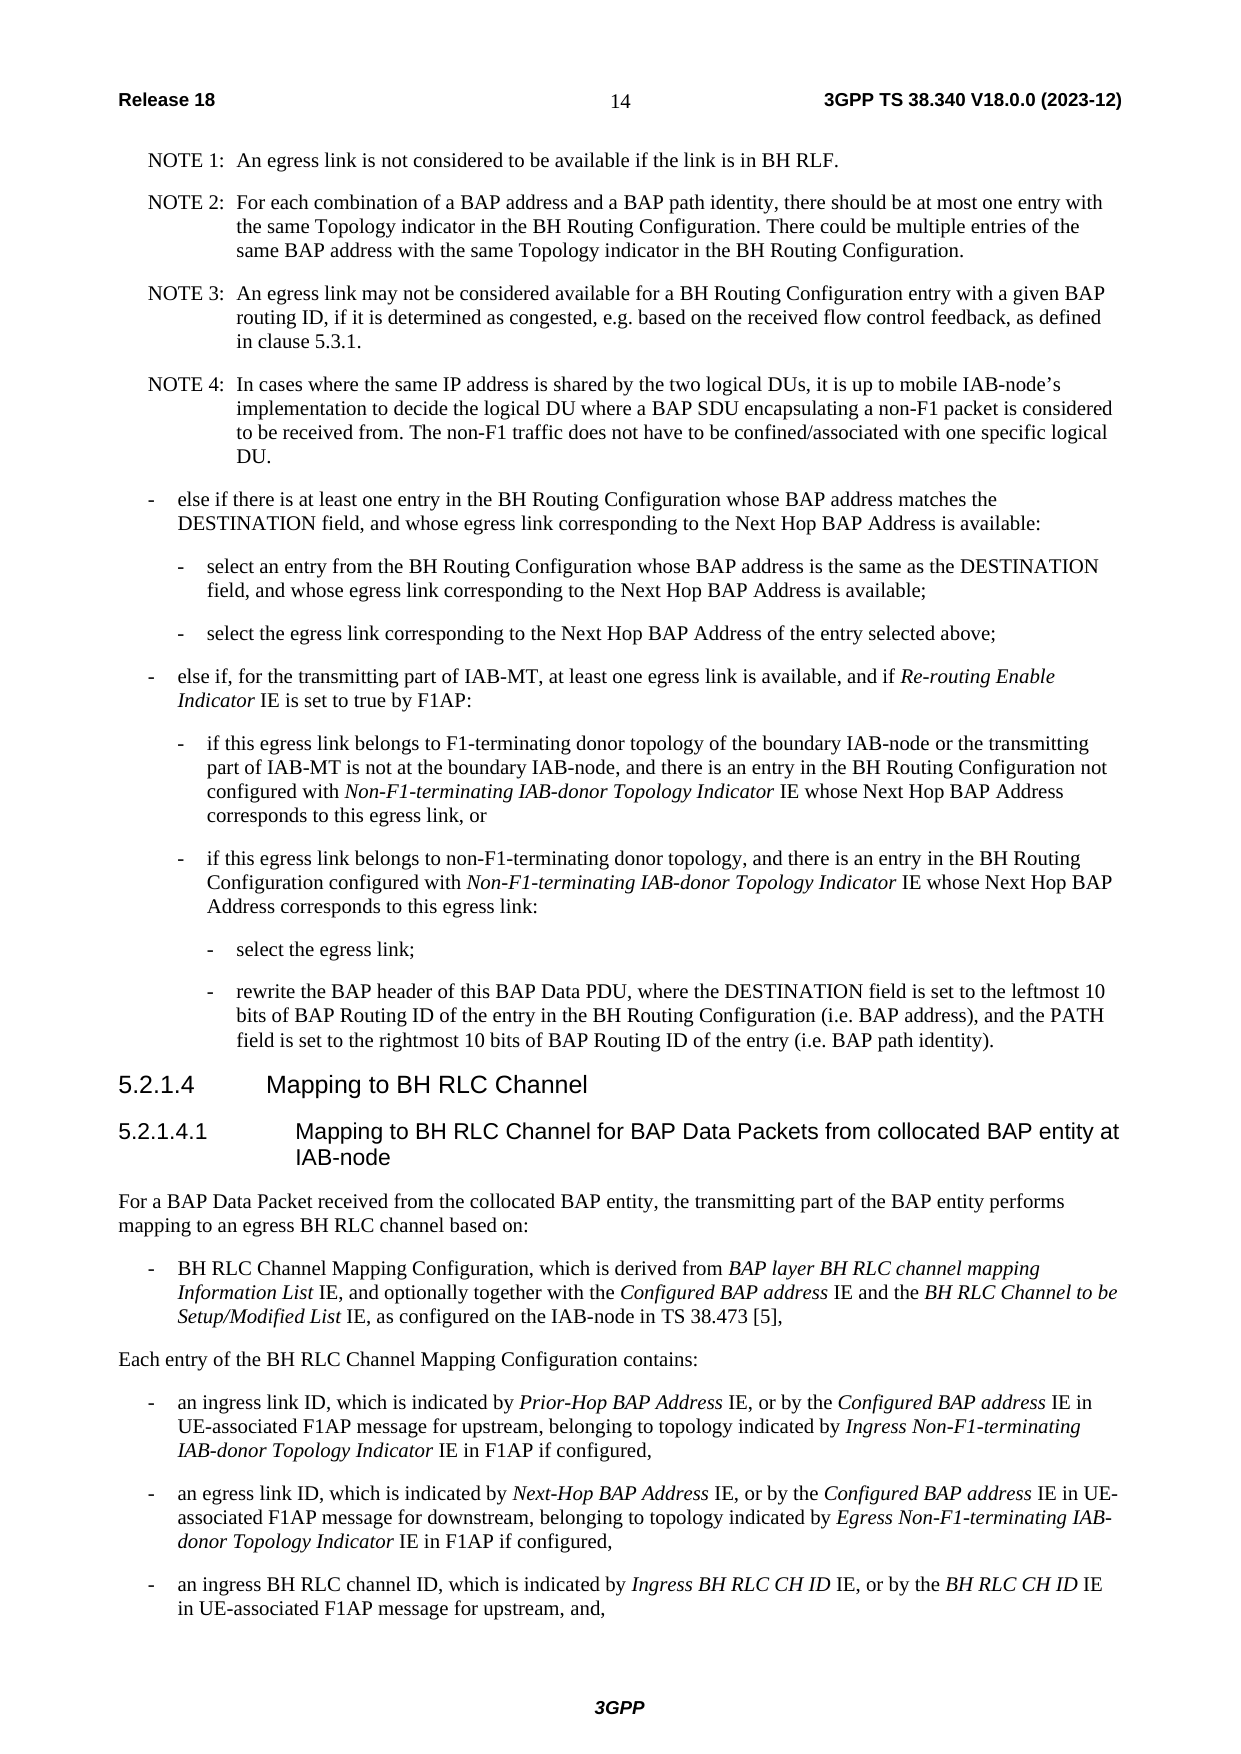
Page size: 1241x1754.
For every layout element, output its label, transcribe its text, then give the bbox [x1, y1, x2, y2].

text NOTE 2: For each combination of a BAP address and a BAP path identity, there should be at most one entry with the same Topology indicator in the BH Routing Configuration. There could be multiple entries of the same BAP address with the same Topology indicator in the BH Routing Configuration. [148, 190, 1122, 262]
text - if this egress link belongs to F1-terminating donor topology of the boundary IAB-node or the transmitting part of IAB-MT is not at the boundary IAB-node, and there is an entry in the BH Routing Configuration not configured with Non-F1-terminating IAB-donor Topology Indicator IE whose Next Hop BAP Address corresponds to this egress link, or [177, 731, 1122, 827]
subtitle 5.2.1.4 Mapping to BH RLC Channel [118, 1070, 1122, 1099]
text - BH RLC Channel Mapping Configuration, which is derived from BAP layer BH RLC channel mapping Information List IE, and optionally together with the Configured BAP address IE and the BH RLC Channel to be Setup/Modified List IE, as configured on the IAB-node in TS 38.473 [5], [148, 1256, 1122, 1328]
text - if this egress link belongs to non-F1-terminating donor topology, and there is an entry in the BH Routing Configuration configured with Non-F1-terminating IAB-donor Topology Indicator IE whose Next Hop BAP Address corresponds to this egress link: [177, 846, 1122, 918]
text - rewrite the BAP header of this BAP Data PDU, where the DESTINATION field is set to the leftmost 10 bits of BAP Routing ID of the entry in the BH Routing Configuration (i.e. BAP address), and the PATH field is set to the rightmost 10 bits of BAP Routing ID of the entry (i.e. BAP path identity). [207, 979, 1122, 1052]
text - else if there is at least one entry in the BH Routing Configuration whose BAP address matches the DESTINATION field, and whose egress link corresponding to the Next Hop BAP Address is available: [148, 487, 1122, 535]
text - else if, for the transmitting part of IAB-MT, at least one egress link is available, and if Re-routing Enable Indicator IE is set to true by F1AP: [148, 664, 1122, 712]
text NOTE 3: An egress link may not be considered available for a BH Routing Configuration entry with a given BAP routing ID, if it is determined as congested, e.g. based on the received flow control feedback, as defined in clause 5.3.1. [148, 281, 1122, 353]
text - an ingress BH RLC channel ID, which is indicated by Ingress BH RLC CH ID IE, or by the BH RLC CH ID IE in UE-associated F1AP message for upstream, and, [148, 1572, 1122, 1620]
text - select an entry from the BH Routing Configuration whose BAP address is the same as the DESTINATION field, and whose egress link corresponding to the Next Hop BAP Address is available; [177, 554, 1122, 602]
text Each entry of the BH RLC Channel Mapping Configuration contains: [118, 1347, 1122, 1371]
text NOTE 4: In cases where the same IP address is shared by the two logical DUs, it is up to mobile IAB-node’s implementation to decide the logical DU where a BAP SDU encapsulating a non-F1 packet is considered to be received from. The non-F1 traffic does not have to be confined/associated with one specific logical DU. [148, 372, 1122, 468]
text NOTE 1: An egress link is not considered to be available if the link is in BH RLF. [148, 147, 1122, 172]
text - select the egress link corresponding to the Next Hop BAP Address of the entry selected above; [177, 621, 1122, 645]
subtitle 5.2.1.4.1 Mapping to BH RLC Channel for BAP Data Packets from collocated BAP entity at IAB-node [118, 1118, 1122, 1171]
text - an ingress link ID, which is indicated by Prior-Hop BAP Address IE, or by the Configured BAP address IE in UE-associated F1AP message for upstream, belonging to topology indicated by Ingress Non-F1-terminating IAB-donor Topology Indicator IE in F1AP if configured, [148, 1390, 1122, 1462]
text - an egress link ID, which is indicated by Next-Hop BAP Address IE, or by the Configured BAP address IE in UE-associated F1AP message for downstream, belonging to topology indicated by Egress Non-F1-terminating IAB-donor Topology Indicator IE in F1AP if configured, [148, 1481, 1122, 1553]
text For a BAP Data Packet received from the collocated BAP entity, the transmitting part of the BAP entity performs mapping to an egress BH RLC channel based on: [118, 1189, 1122, 1237]
text - select the egress link; [207, 937, 1122, 961]
